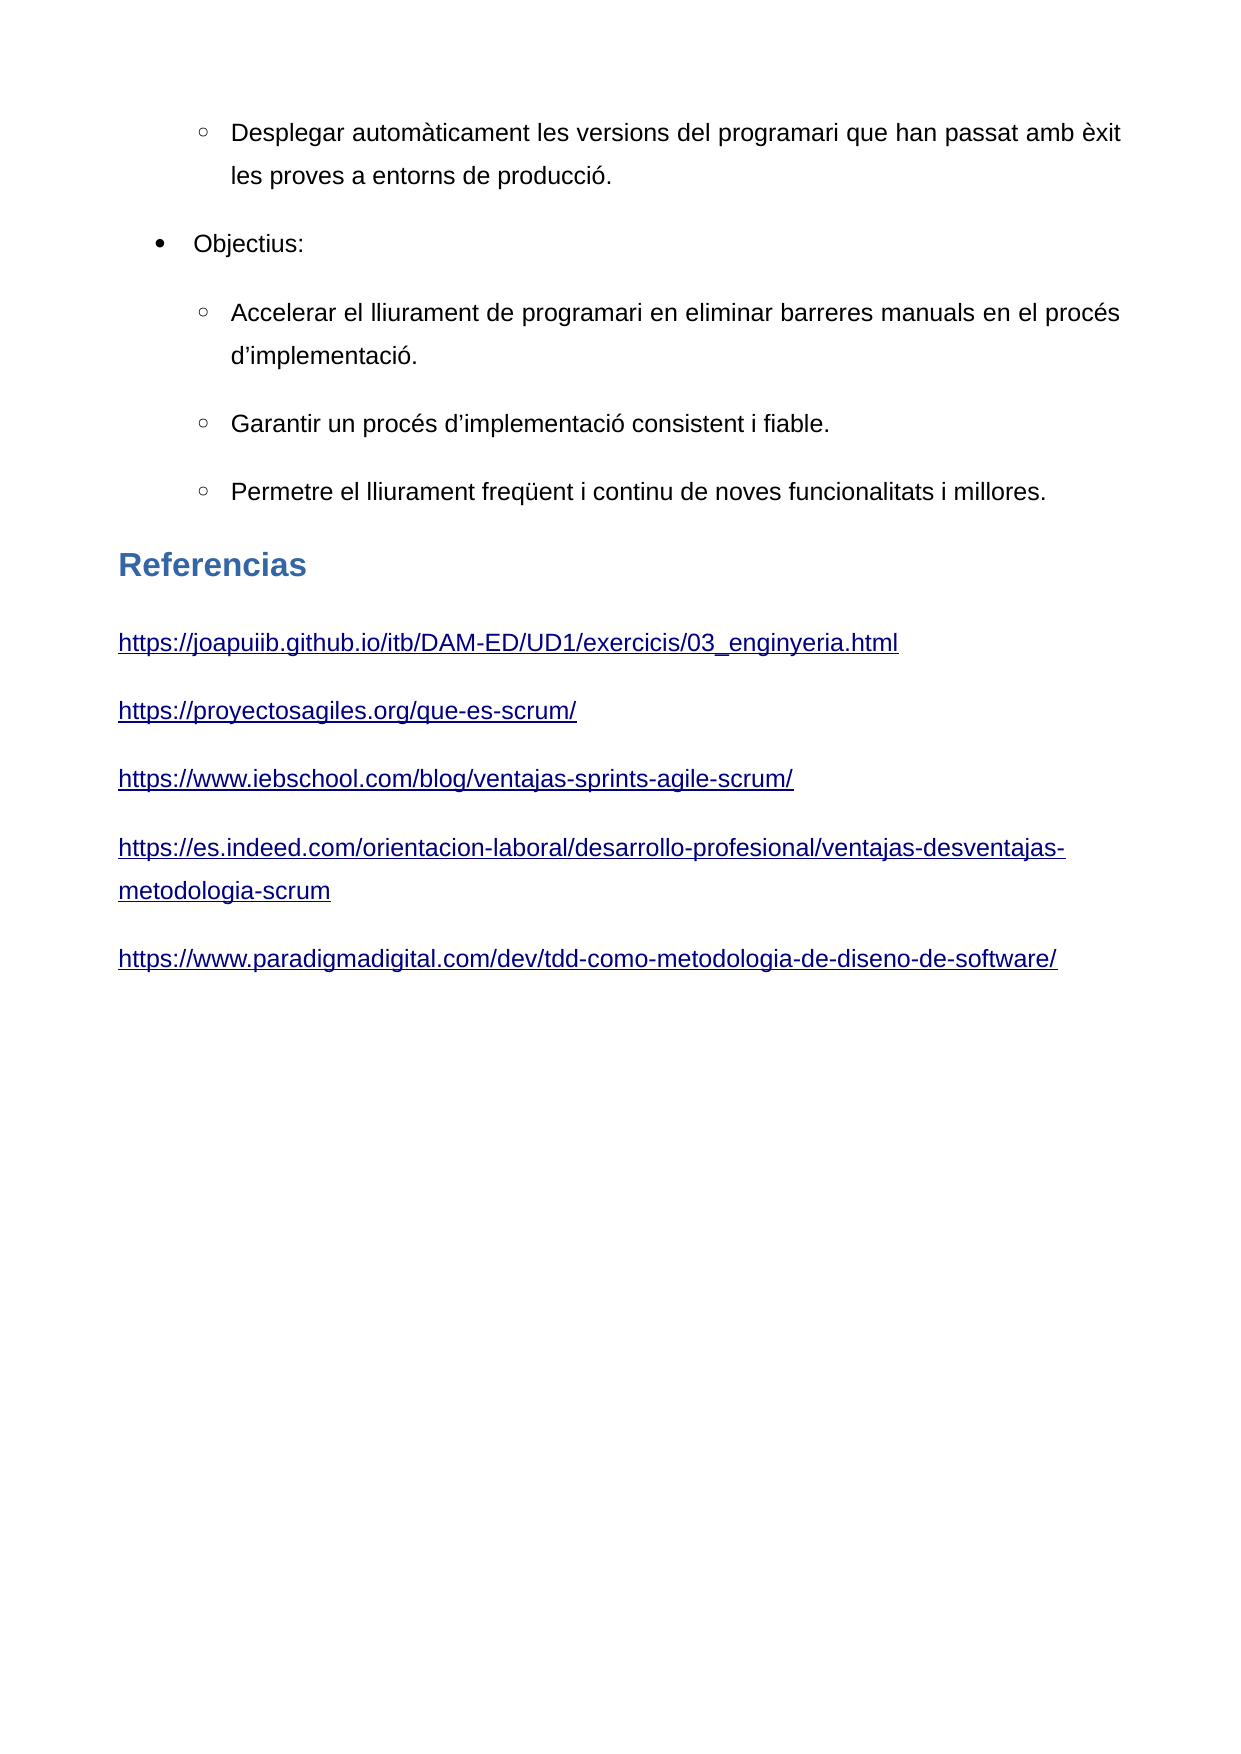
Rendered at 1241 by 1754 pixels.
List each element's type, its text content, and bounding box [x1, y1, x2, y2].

list Accelerar el lliurament de programari en eliminar barreres manuals en el procés d’implementació. [193, 298, 1122, 370]
text https://www.iebschool.com/blog/ventajas-sprints-agile-scrum/ [118, 764, 1122, 793]
list Permetre el lliurament freqüent i continu de noves funcionalitats i millores. [193, 477, 1122, 506]
text https://proyectosagiles.org/que-es-scrum/ [118, 696, 1122, 725]
list Garantir un procés d’implementació consistent i fiable. [193, 409, 1122, 438]
list Desplegar automàticament les versions del programari que han passat amb èxit les proves a entorns de producció. [193, 118, 1122, 190]
list Objectius: [156, 229, 1122, 258]
text https://joapuiib.github.io/itb/DAM-ED/UD1/exercicis/03_enginyeria.html [118, 628, 1122, 657]
text https://es.indeed.com/orientacion-laboral/desarrollo-profesional/ventajas-desventajas-metodologia-scrum [118, 832, 1122, 904]
subtitle Referencias [118, 546, 1122, 584]
text https://www.paradigmadigital.com/dev/tdd-como-metodologia-de-diseno-de-software/ [118, 944, 1122, 972]
